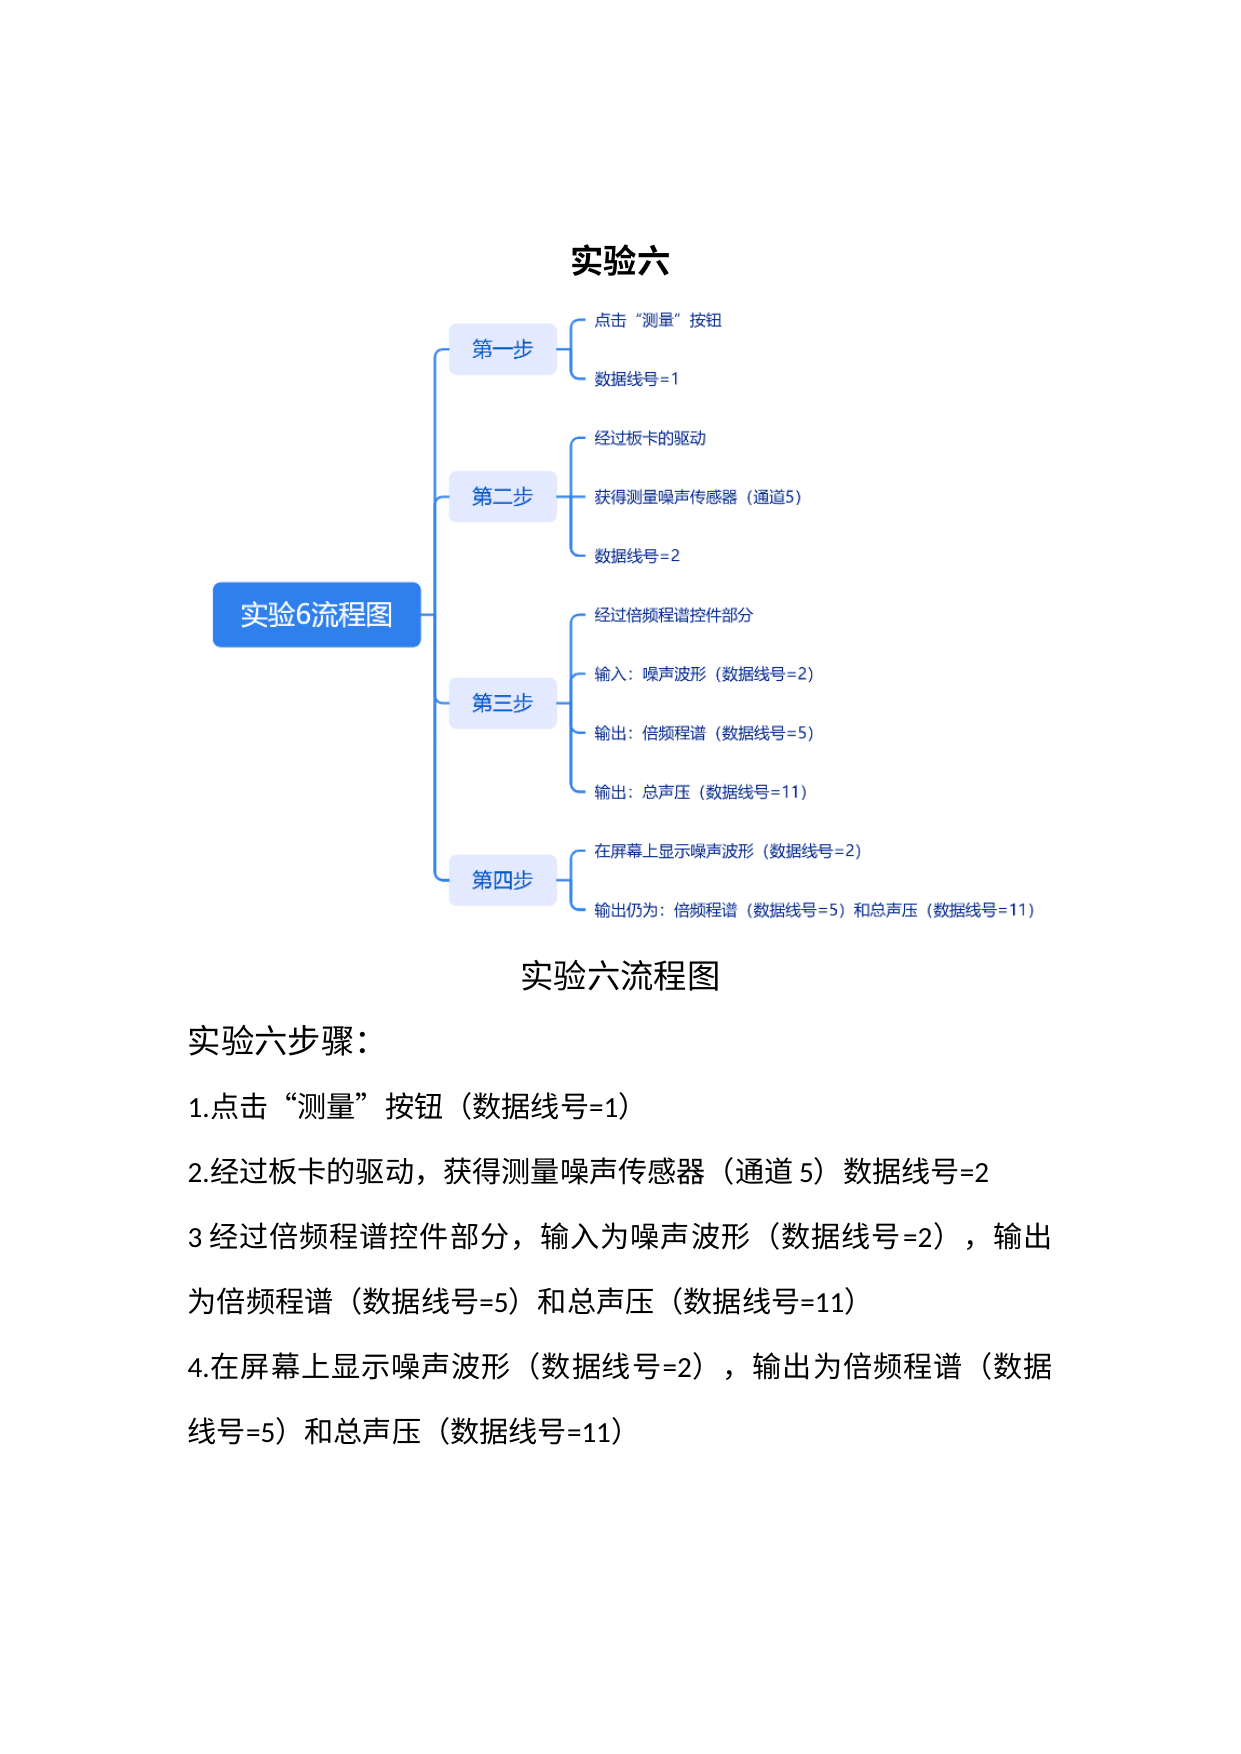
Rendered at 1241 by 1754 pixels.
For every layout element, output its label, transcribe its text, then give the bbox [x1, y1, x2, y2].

list 3经过倍频程谱控件部分，输入为噪声波形（数据线号=2），输出为倍频程谱（数据线号=5）和总声压（数据线号=11） [187, 1202, 1053, 1332]
list 实验六流程图 [187, 942, 1053, 1007]
list 实验六步骤： [187, 1007, 1053, 1072]
list 4.在屏幕上显示噪声波形（数据线号=2），输出为倍频程谱（数据线号=5）和总声压（数据线号=11） [187, 1332, 1053, 1462]
picture [187, 292, 1053, 935]
text 实验六 [187, 227, 1053, 292]
list 2.经过板卡的驱动，获得测量噪声传感器（通道5）数据线号=2 [187, 1137, 1053, 1202]
list 1.点击“测量”按钮（数据线号=1） [187, 1072, 1053, 1137]
